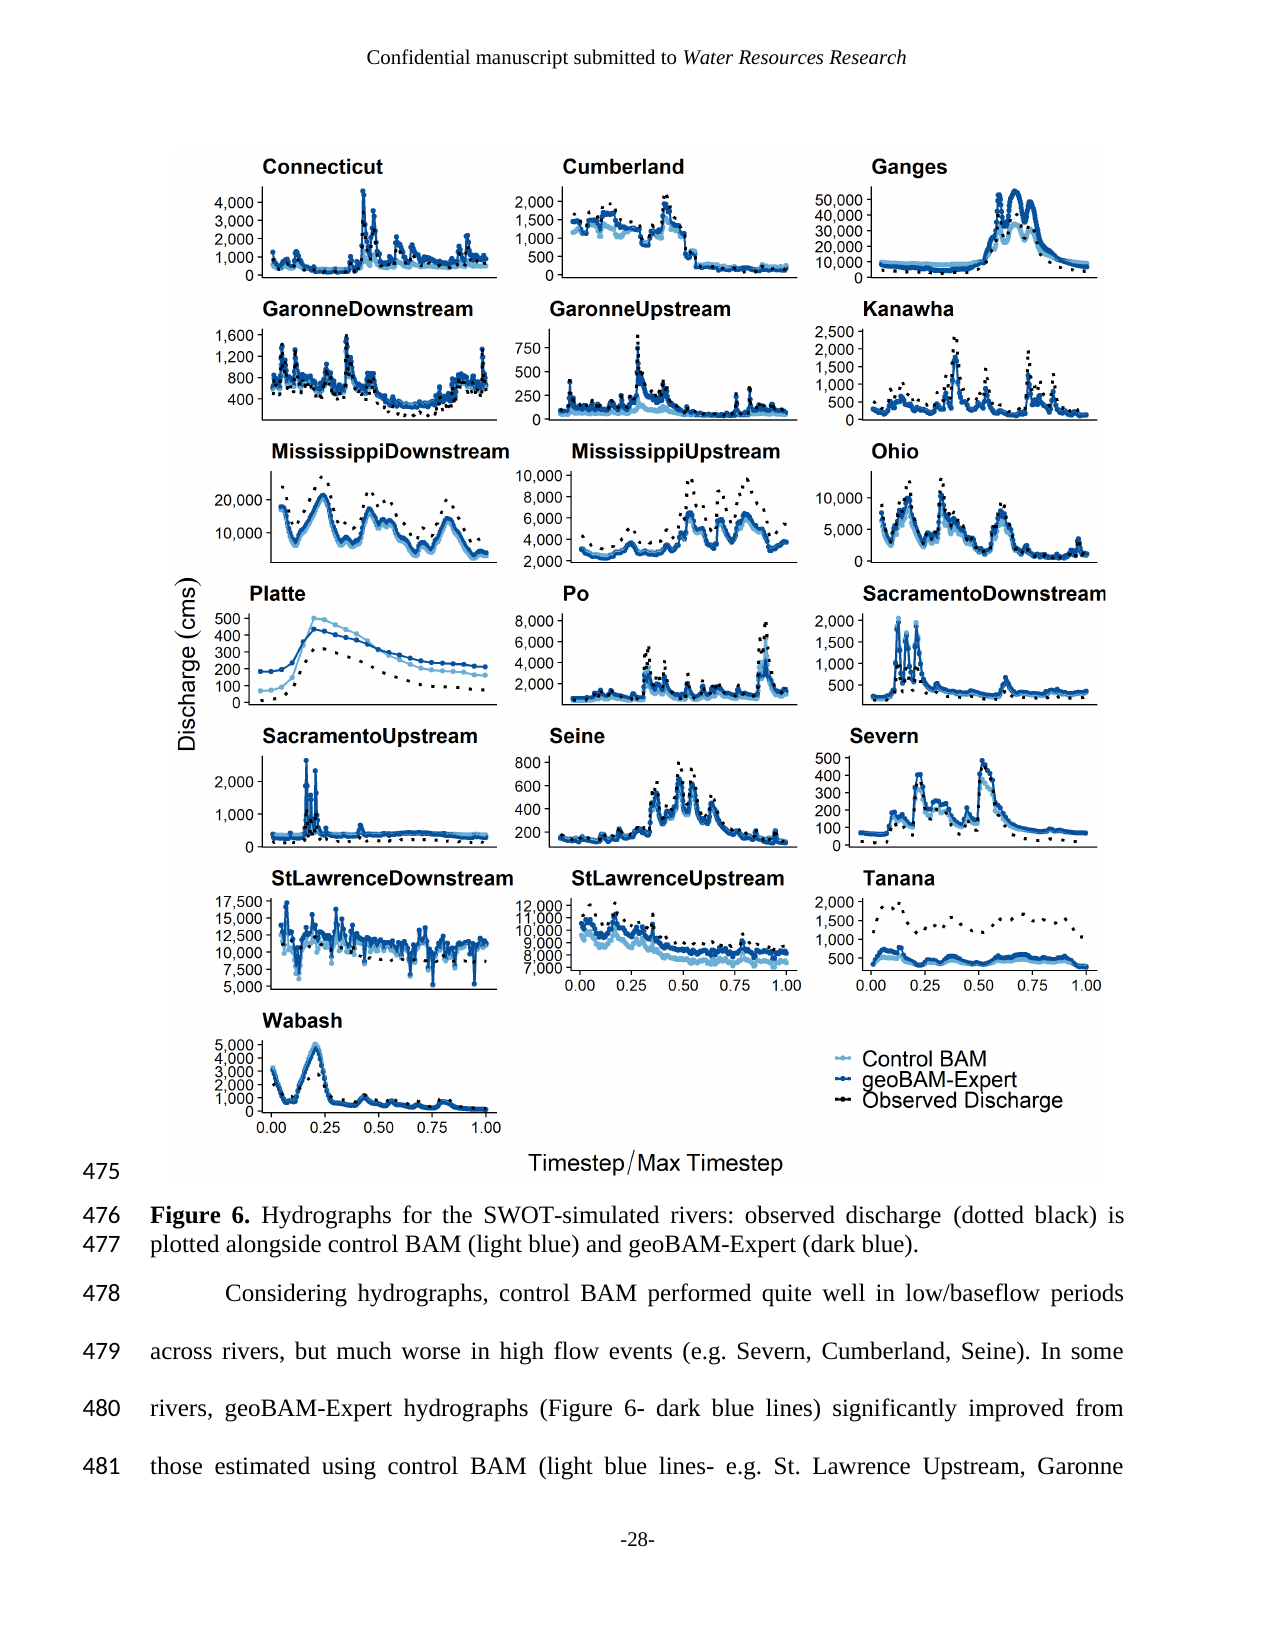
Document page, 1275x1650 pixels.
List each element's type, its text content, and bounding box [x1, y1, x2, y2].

picture [169, 150, 1106, 1180]
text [150, 1278, 1125, 1480]
text Figure 6. Hydrographs for the SWOT-simulated rivers: observed discharge (dotted black) is plotted alongside control BAM (light blue) and geoBAM-Expert (dark blue). [150, 1200, 1125, 1258]
